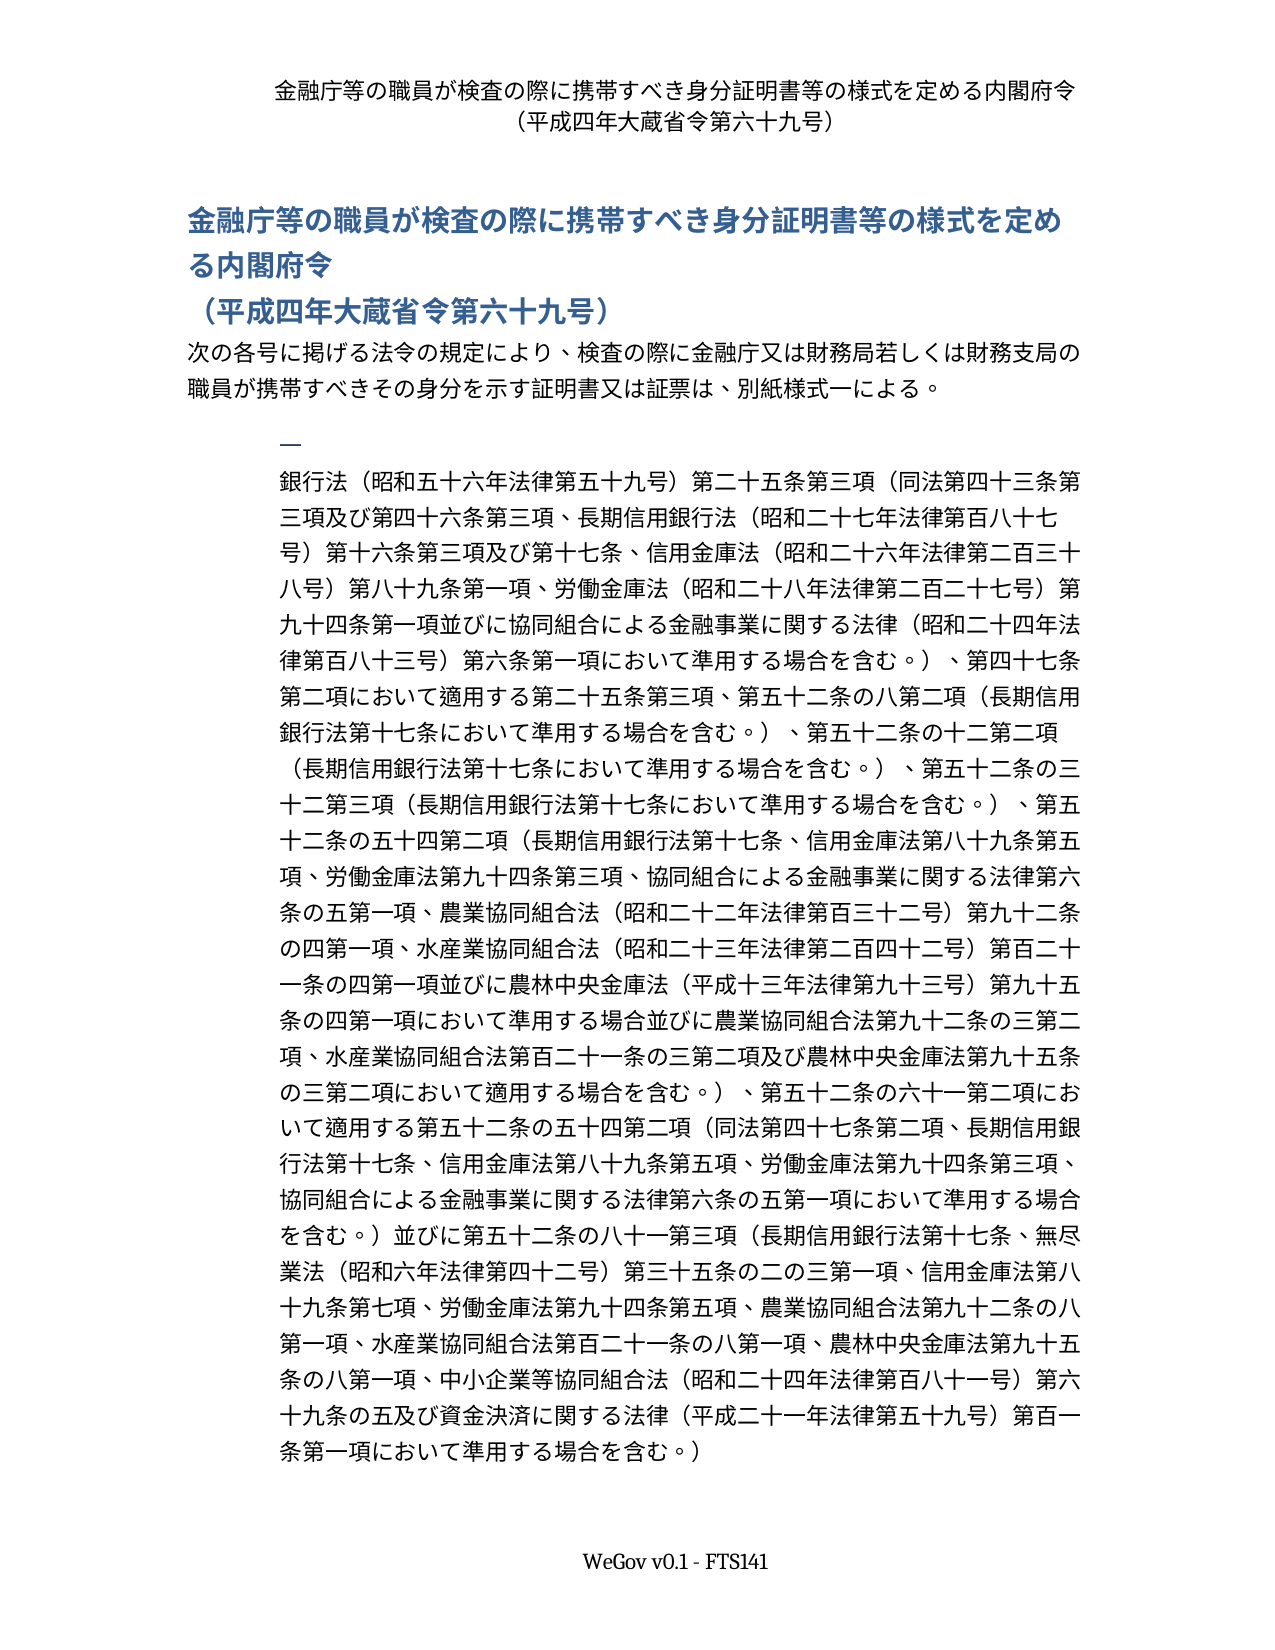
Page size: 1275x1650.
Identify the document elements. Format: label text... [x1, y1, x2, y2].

subtitle 一 [279, 429, 1087, 461]
text 銀行法（昭和五十六年法律第五十九号）第二十五条第三項（同法第四十三条第三項及び第四十六条第三項、長期信用銀行法（昭和二十七年法律第百八十七号）第十六条第三項及び第十七条、信用金庫法（昭和二十六年法律第二百三十八号）第八十九条第一項、労働金庫法（昭和二十八年法律第二百二十七号）第九十四条第一項並びに協同組合による金融事業に関する法律（昭和二十四年法律第百八十三号）第六条第一項において準用する場合を含む。）、第四十七条第二項において適用する第二十五条第三項、第五十二条の八第二項（長期信用銀行法第十七条において準用する場合を含む。）、第五十二条の十二第二項（長期信用銀行法第十七条において準用する場合を含む。）、第五十二条の三十二第三項（長期信用銀行法第十七条において準用する場合を含む。）、第五十二条の五十四第二項（長期信用銀行法第十七条、信用金庫法第八十九条第五項、労働金庫法第九十四条第三項、協同組合による金融事業に関する法律第六条の五第一項、農業協同組合法（昭和二十二年法律第百三十二号）第九十二条の四第一項、水産業協同組合法（昭和二十三年法律第二百四十二号）第百二十一条の四第一項並びに農林中央金庫法（平成十三年法律第九十三号）第九十五条の四第一項において準用する場合並びに農業協同組合法第九十二条の三第二項、水産業協同組合法第百二十一条の三第二項及び農林中央金庫法第九十五条の三第二項において適用する場合を含む。）、第五十二条の六十一第二項において適用する第五十二条の五十四第二項（同法第四十七条第二項、長期信用銀行法第十七条、信用金庫法第八十九条第五項、労働金庫法第九十四条第三項、協同組合による金融事業に関する法律第六条の五第一項において準用する場合を含む。）並びに第五十二条の八十一第三項（長期信用銀行法第十七条、無尽業法（昭和六年法律第四十二号）第三十五条の二の三第一項、信用金庫法第八十九条第七項、労働金庫法第九十四条第五項、農業協同組合法第九十二条の八第一項、水産業協同組合法第百二十一条の八第一項、農林中央金庫法第九十五条の八第一項、中小企業等協同組合法（昭和二十四年法律第百八十一号）第六十九条の五及び資金決済に関する法律（平成二十一年法律第五十九号）第百一条第一項において準用する場合を含む。） [279, 466, 1087, 1467]
subtitle 金融庁等の職員が検査の際に携帯すべき身分証明書等の様式を定める内閣府令 （平成四年大蔵省令第六十九号） [187, 200, 1087, 331]
text 次の各号に掲げる法令の規定により、検査の際に金融庁又は財務局若しくは財務支局の職員が携帯すべきその身分を示す証明書又は証票は、別紙様式一による。 [187, 337, 1087, 404]
